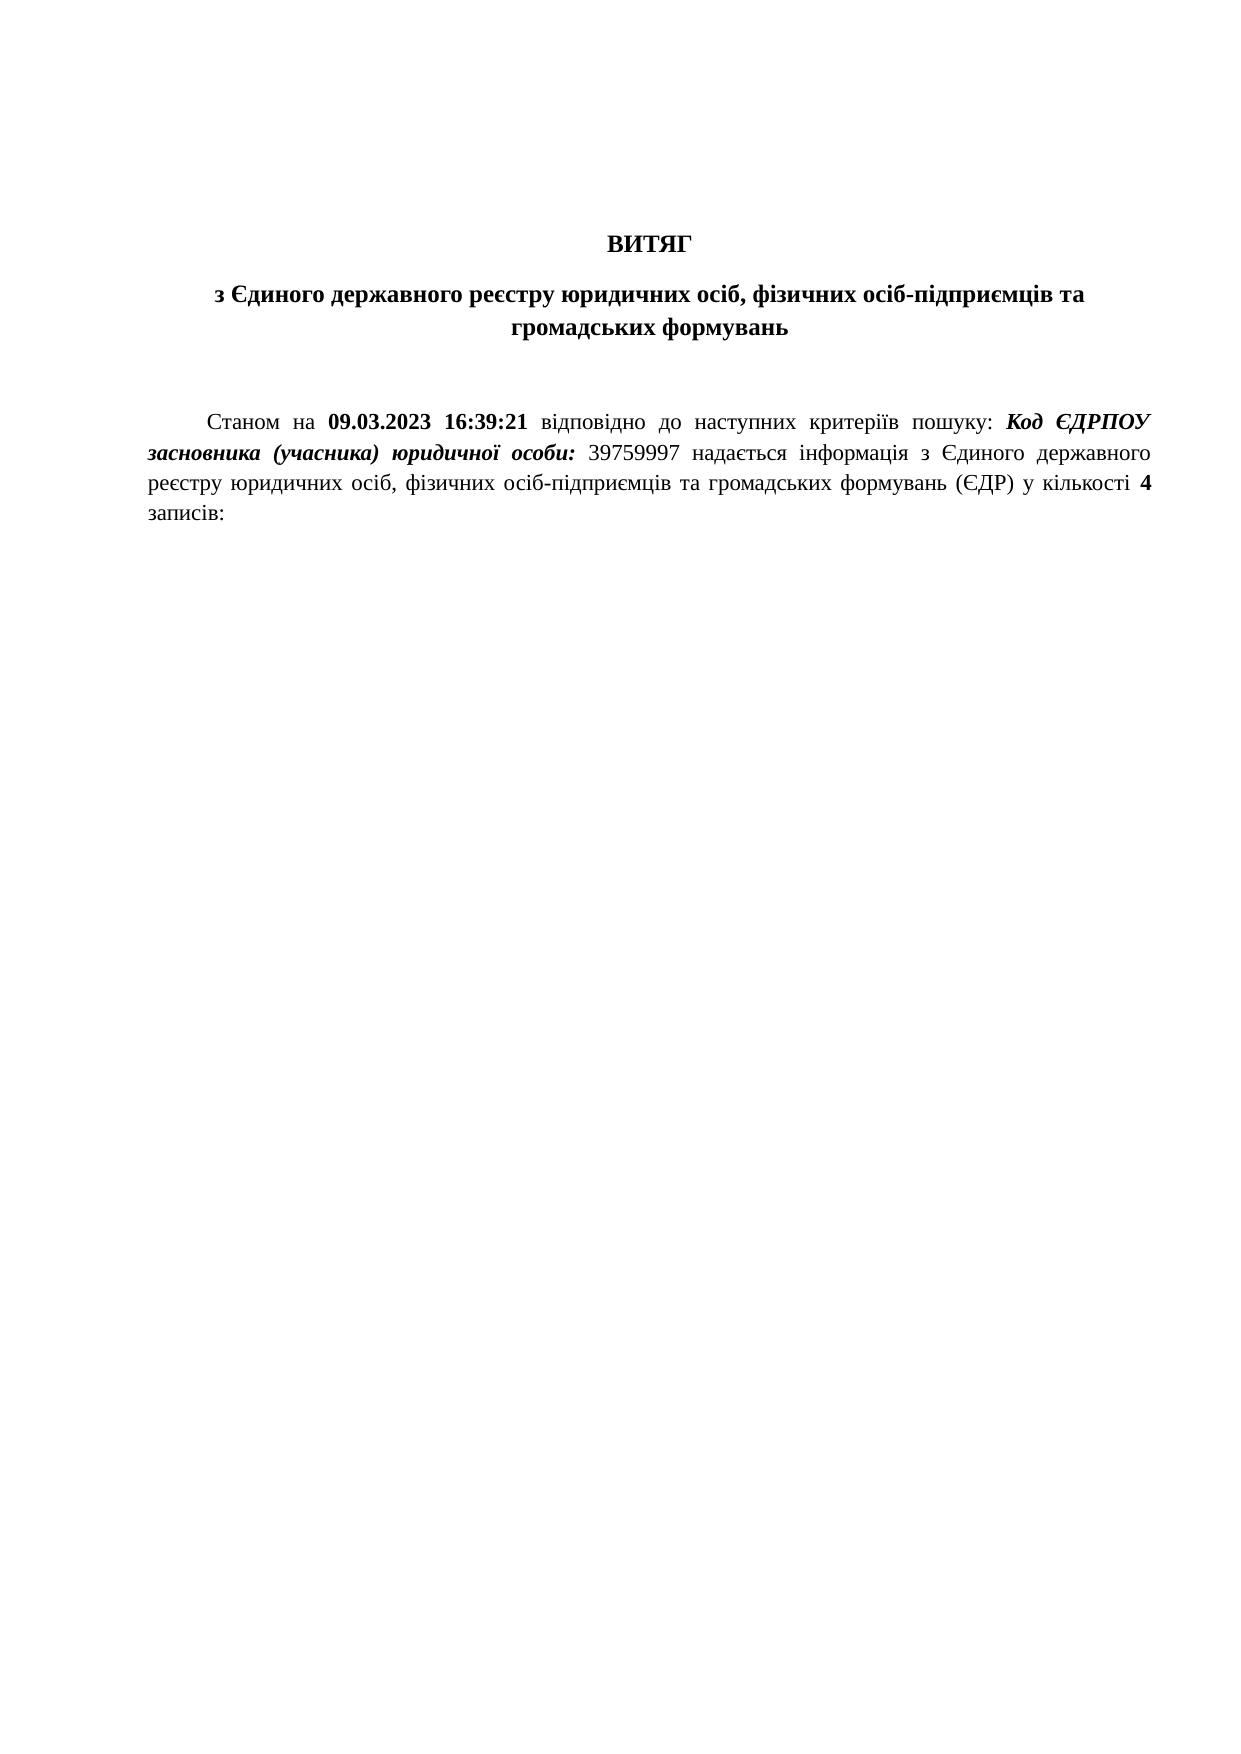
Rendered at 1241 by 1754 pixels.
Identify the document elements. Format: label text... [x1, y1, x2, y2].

text ВИТЯГ [148, 229, 1152, 258]
text з Єдиного державного реєстру юридичних осіб, фізичних осіб-підприємців та громадських формувань [148, 279, 1152, 341]
text Станом на 09.03.2023 16:39:21 відповідно до наступних критеріїв пошуку: Код ЄДРПОУ засновника (учасника) юридичної особи: 39759997 надається інформація з Єдиного державного реєстру юридичних осіб, фізичних осіб-підприємців та громадських формувань (ЄДР) у кількості 4 записів: [148, 408, 1152, 525]
